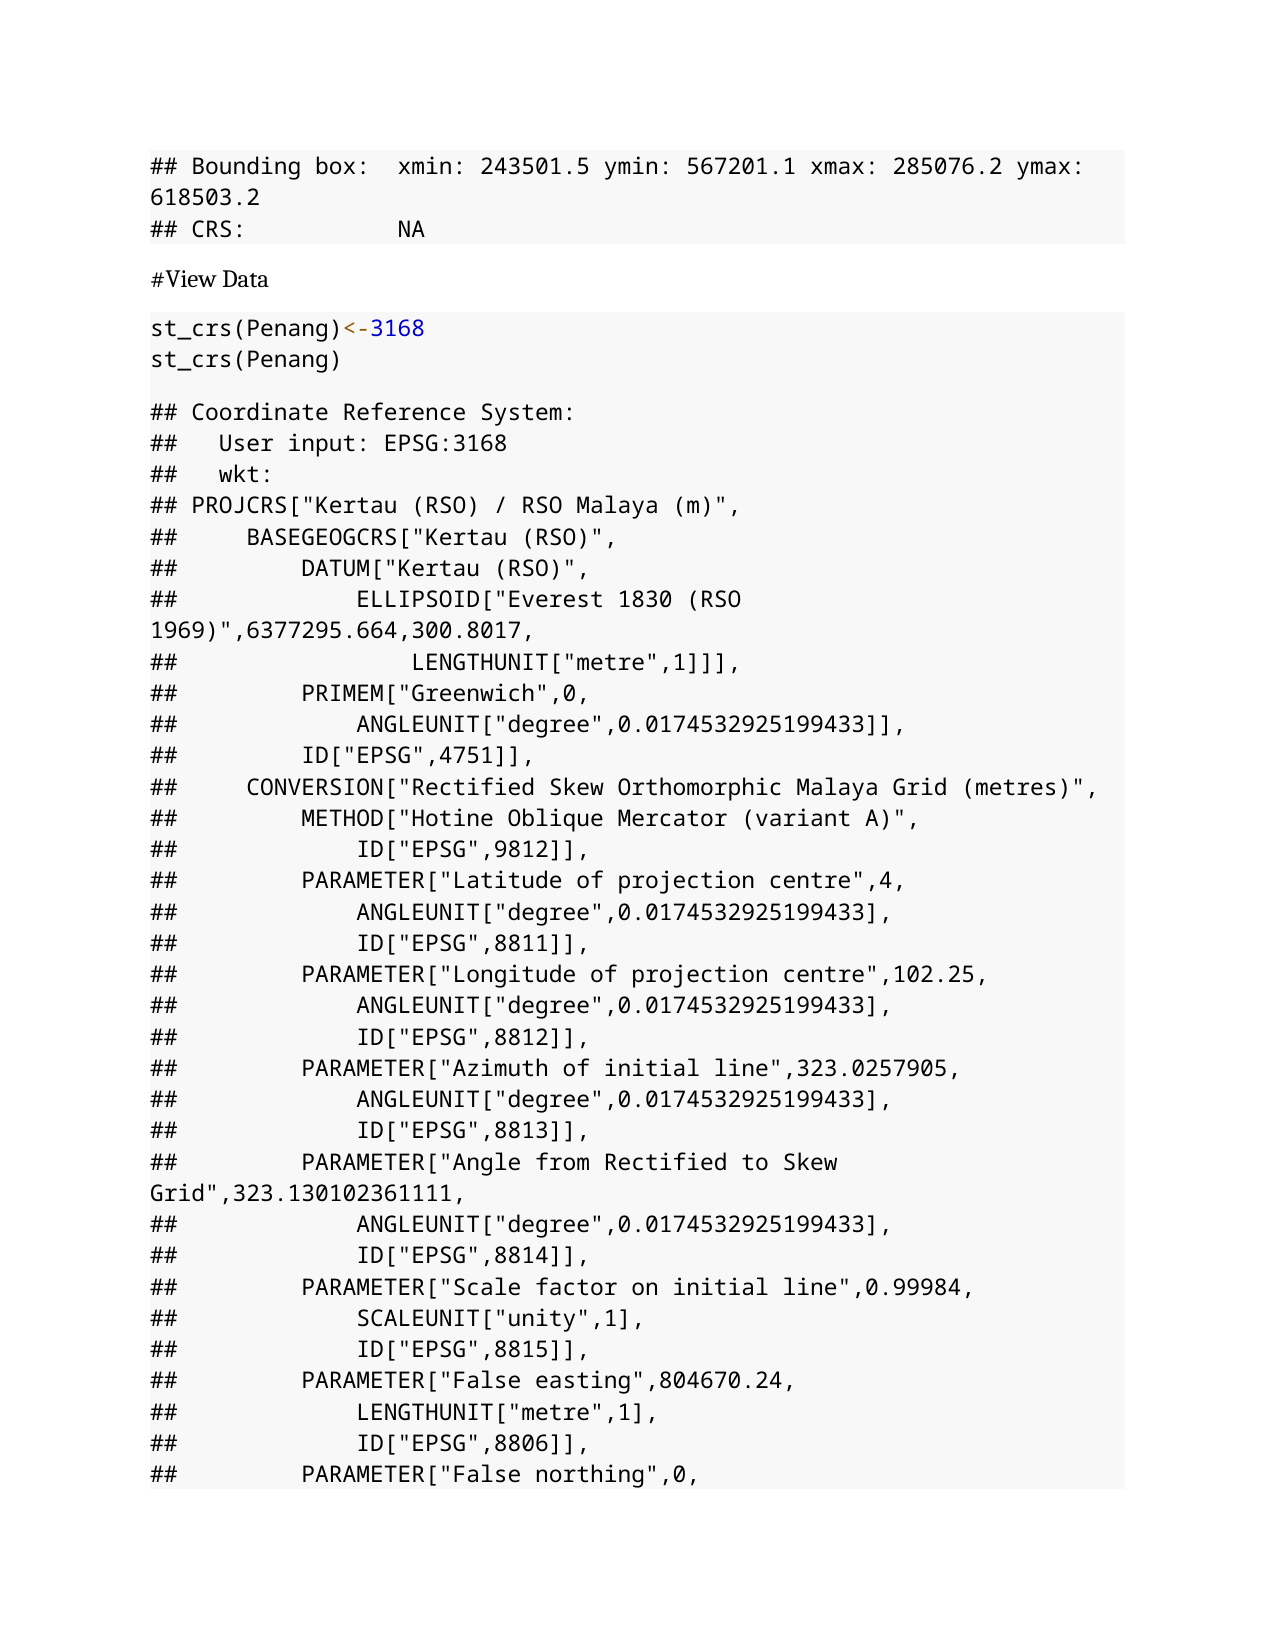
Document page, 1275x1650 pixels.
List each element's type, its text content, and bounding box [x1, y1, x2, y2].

text st_crs(Penang)<-3168 st_crs(Penang) [342, 312, 1125, 374]
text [150, 150, 1125, 244]
text #View Data [150, 264, 1125, 293]
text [150, 395, 1125, 1489]
